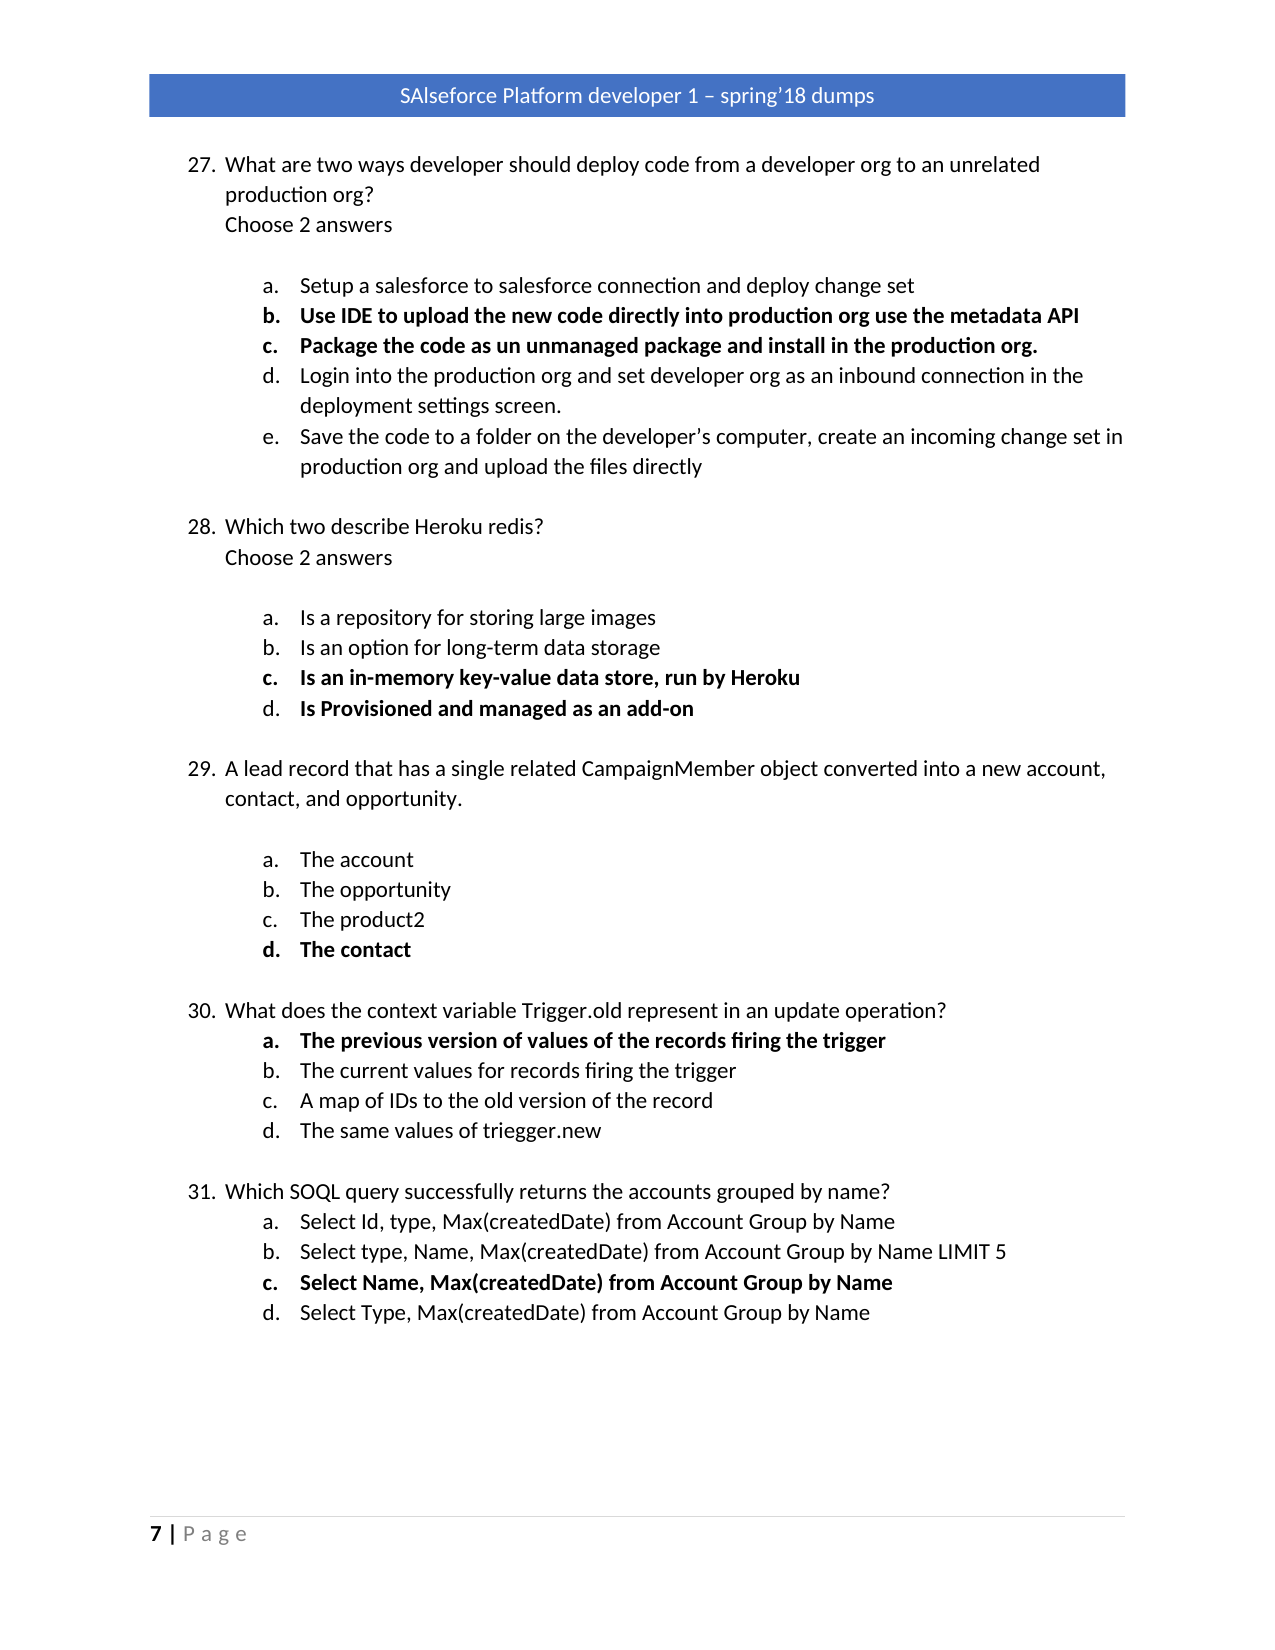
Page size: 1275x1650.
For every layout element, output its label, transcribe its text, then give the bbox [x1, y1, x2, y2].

list A lead record that has a single related CampaignMember object converted into a new account, contact, and opportunity. [187, 754, 1125, 812]
list Package the code as un unmanaged package and install in the production org. [262, 331, 1125, 359]
list Is a repository for storing large images [262, 603, 1125, 631]
list Which two describe Heroku redis? [187, 512, 1125, 541]
list The current values for records firing the trigger [262, 1056, 1125, 1084]
list Choose 2 answers [225, 543, 1125, 571]
list Choose 2 answers [225, 210, 1125, 238]
list Login into the production org and set developer org as an inbound connection in the deployment settings screen. [262, 361, 1125, 420]
list Select Id, type, Max(createdDate) from Account Group by Name [262, 1207, 1125, 1235]
list Setup a salesforce to salesforce connection and deploy change set [262, 271, 1125, 299]
list The account [262, 845, 1125, 873]
list The same values of triegger.new [262, 1117, 1125, 1145]
list Which SOQL query successfully returns the accounts grouped by name? [187, 1177, 1125, 1205]
list Select type, Name, Max(createdDate) from Account Group by Name LIMIT 5 [262, 1237, 1125, 1266]
list The previous version of values of the records firing the trigger [262, 1026, 1125, 1054]
list What are two ways developer should deploy code from a developer org to an unrelated production org? [187, 150, 1125, 208]
list What does the context variable Trigger.old represent in an update operation? [187, 996, 1125, 1024]
list Use IDE to upload the new code directly into production org use the metadata API [262, 301, 1125, 329]
list Is Provisioned and managed as an add-on [262, 694, 1125, 722]
list Is an option for long-term data storage [262, 633, 1125, 661]
list Select Name, Max(createdDate) from Account Group by Name [262, 1268, 1125, 1296]
list The contact [262, 935, 1125, 963]
list The opportunity [262, 875, 1125, 903]
list A map of IDs to the old version of the record [262, 1086, 1125, 1114]
list Select Type, Max(createdDate) from Account Group by Name [262, 1298, 1125, 1326]
list Save the code to a folder on the developer’s computer, create an incoming change set in production org and upload the files directly [262, 422, 1125, 480]
list Is an in-memory key-value data store, run by Heroku [262, 663, 1125, 692]
list The product2 [262, 905, 1125, 933]
